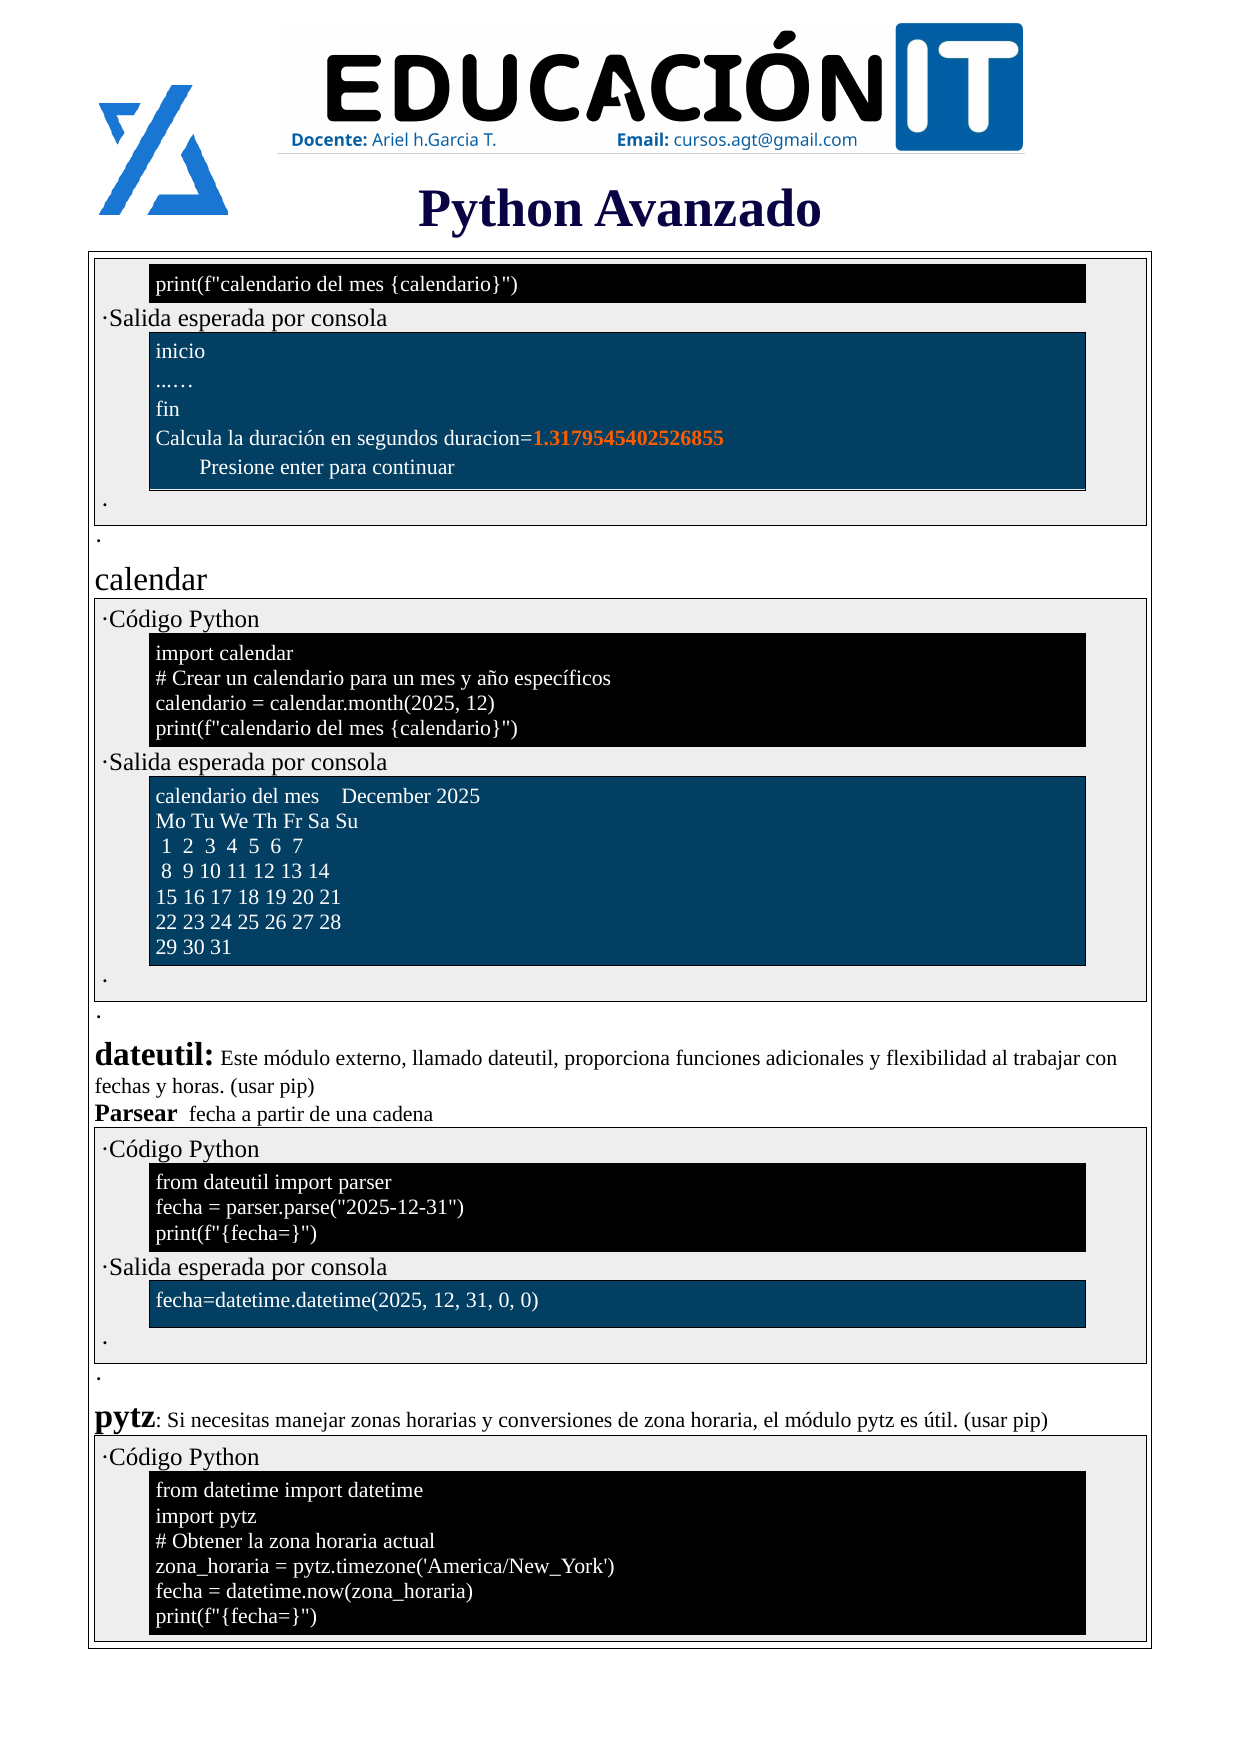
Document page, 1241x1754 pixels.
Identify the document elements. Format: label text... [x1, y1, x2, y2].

picture [277, 21, 1025, 154]
picture [98, 85, 229, 215]
